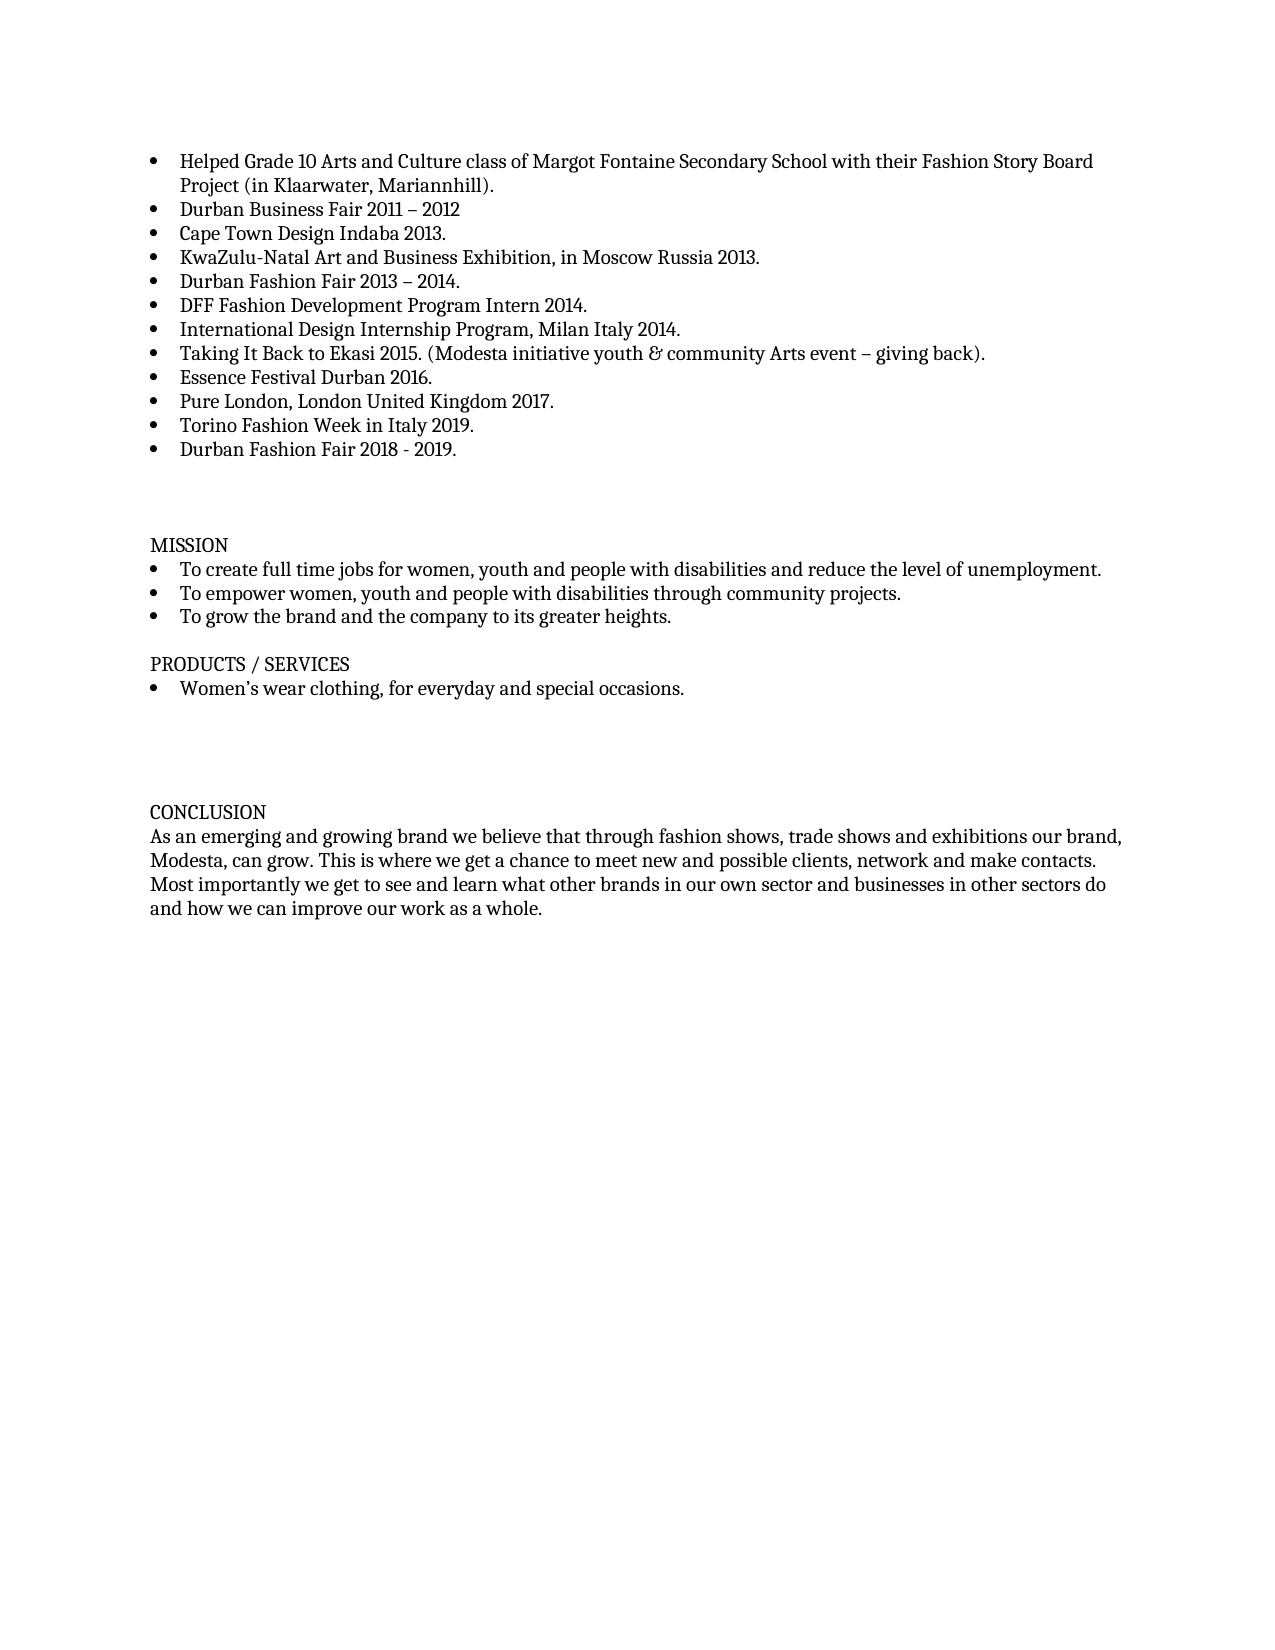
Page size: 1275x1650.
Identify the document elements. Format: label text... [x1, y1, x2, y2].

list To grow the brand and the company to its greater heights. [150, 605, 1125, 629]
list Women’s wear clothing, for everyday and special occasions. [150, 677, 1125, 701]
list International Design Internship Program, Milan Italy 2014. [150, 318, 1125, 342]
list Durban Fashion Fair 2018 - 2019. [150, 437, 1125, 461]
list Torino Fashion Week in Italy 2019. [150, 413, 1125, 437]
list Durban Fashion Fair 2013 – 2014. [150, 270, 1125, 294]
list Cape Town Design Indaba 2013. [150, 222, 1125, 246]
list Taking It Back to Ekasi 2015. (Modesta initiative youth & community Arts event – giving back). [150, 342, 1125, 366]
list Pure London, London United Kingdom 2017. [150, 389, 1125, 413]
list Helped Grade 10 Arts and Culture class of Margot Fontaine Secondary School with their Fashion Story Board Project (in Klaarwater, Mariannhill). [150, 150, 1125, 198]
list Essence Festival Durban 2016. [150, 366, 1125, 389]
text PRODUCTS / SERVICES [150, 653, 1125, 677]
list DFF Fashion Development Program Intern 2014. [150, 294, 1125, 318]
text MISSION [150, 533, 1125, 557]
list To empower women, youth and people with disabilities through community projects. [150, 581, 1125, 605]
text CONCLUSION [150, 801, 1125, 825]
list Durban Business Fair 2011 – 2012 [150, 198, 1125, 222]
list To create full time jobs for women, youth and people with disabilities and reduce the level of unemployment. [150, 557, 1125, 581]
list KwaZulu-Natal Art and Business Exhibition, in Moscow Russia 2013. [150, 246, 1125, 270]
text As an emerging and growing brand we believe that through fashion shows, trade shows and exhibitions our brand, Modesta, can grow. This is where we get a chance to meet new and possible clients, network and make contacts. Most importantly we get to see and learn what other brands in our own sector and businesses in other sectors do and how we can improve our work as a whole. [150, 825, 1125, 921]
